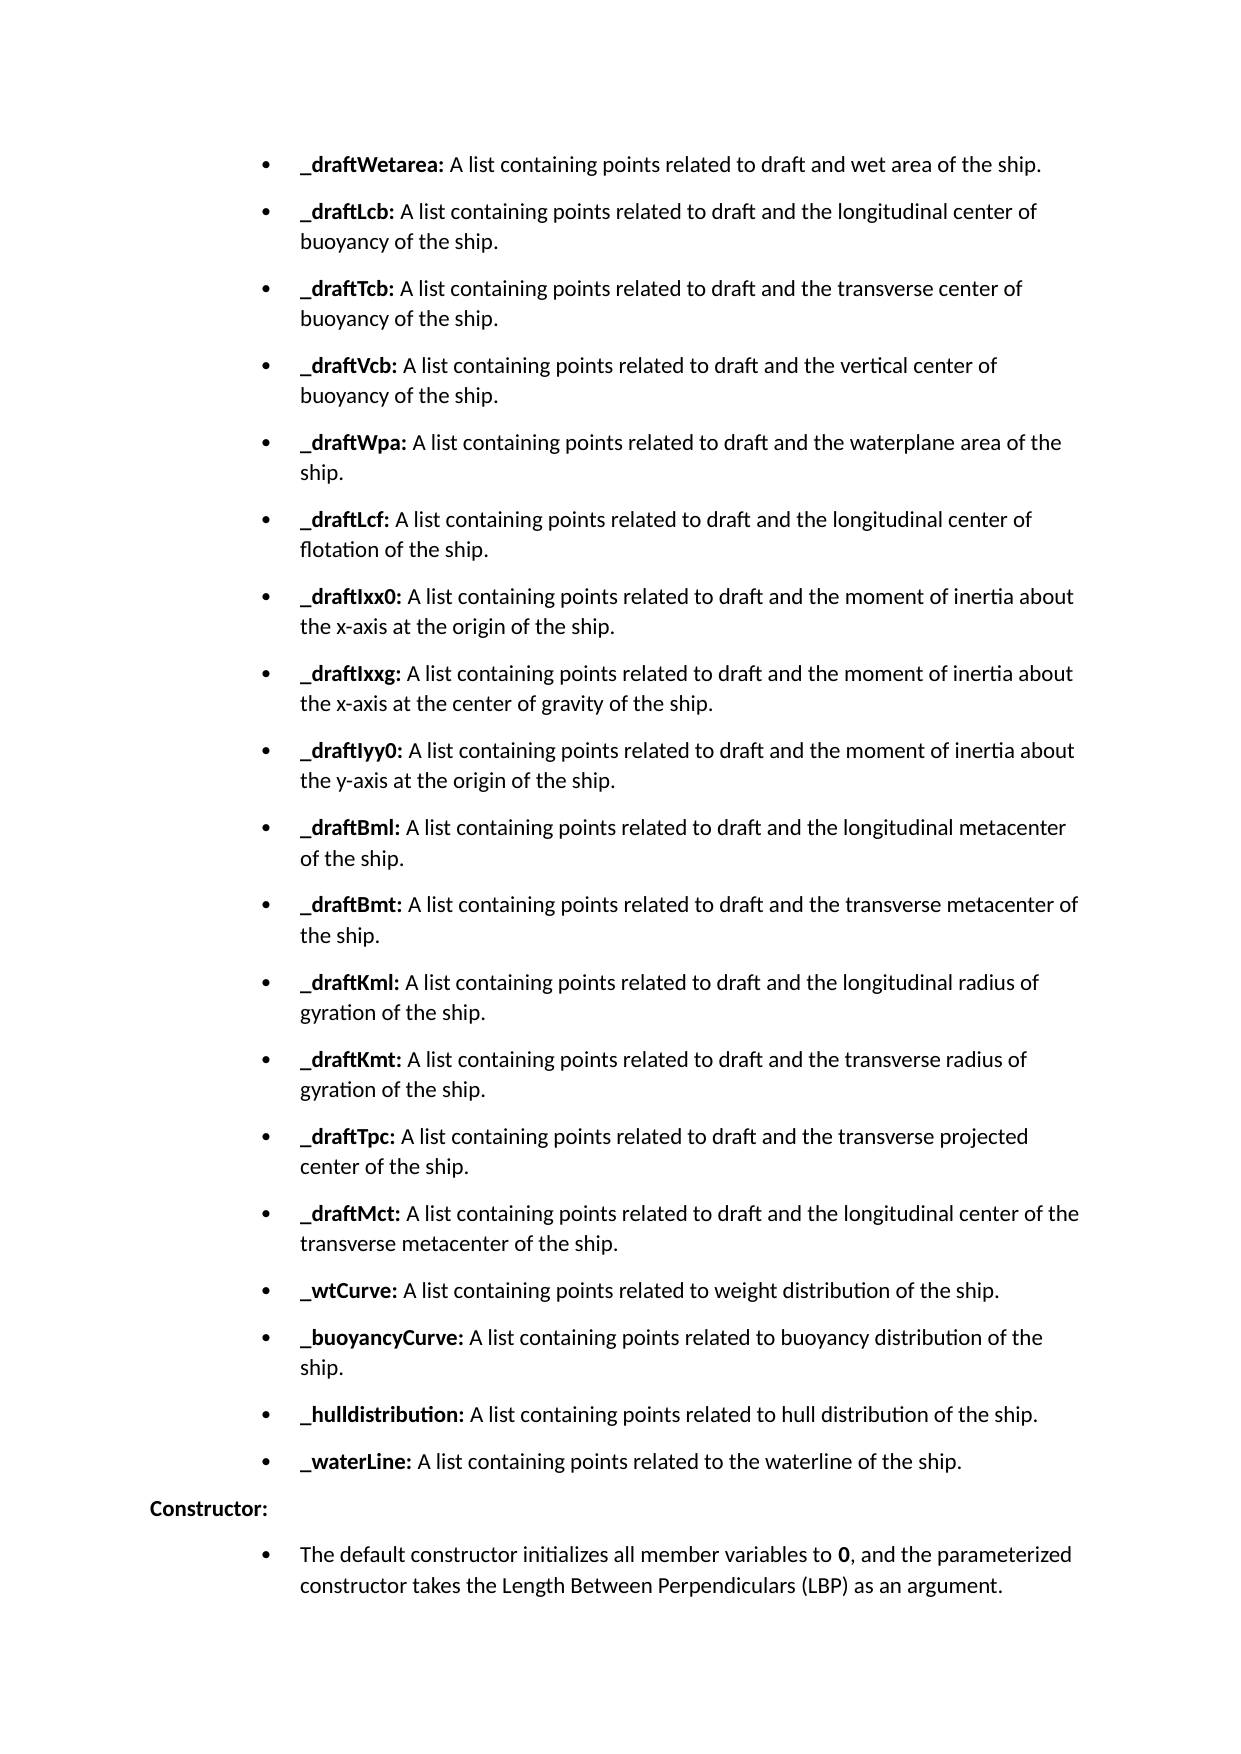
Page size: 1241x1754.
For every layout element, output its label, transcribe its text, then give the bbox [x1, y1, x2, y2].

list _draftTpc: A list containing points related to draft and the transverse projected center of the ship. [262, 1122, 1090, 1180]
list _wtCurve: A list containing points related to weight distribution of the ship. [262, 1276, 1090, 1304]
list _hulldistribution: A list containing points related to hull distribution of the ship. [262, 1400, 1090, 1428]
list _buoyancyCurve: A list containing points related to buoyancy distribution of the ship. [262, 1323, 1090, 1381]
list _draftBml: A list containing points related to draft and the longitudinal metacenter of the ship. [262, 813, 1090, 872]
list _waterLine: A list containing points related to the waterline of the ship. [262, 1447, 1090, 1475]
list _draftLcf: A list containing points related to draft and the longitudinal center of flotation of the ship. [262, 505, 1090, 563]
list _draftKmt: A list containing points related to draft and the transverse radius of gyration of the ship. [262, 1045, 1090, 1103]
list _draftIyy0: A list containing points related to draft and the moment of inertia about the y-axis at the origin of the ship. [262, 736, 1090, 795]
list _draftWetarea: A list containing points related to draft and wet area of the ship. [262, 150, 1090, 178]
text Constructor: [150, 1494, 1090, 1522]
list _draftBmt: A list containing points related to draft and the transverse metacenter of the ship. [262, 891, 1090, 949]
list _draftWpa: A list containing points related to draft and the waterplane area of the ship. [262, 428, 1090, 486]
list _draftIxx0: A list containing points related to draft and the moment of inertia about the x-axis at the origin of the ship. [262, 582, 1090, 641]
list The default constructor initializes all member variables to 0, and the parameterized constructor takes the Length Between Perpendiculars (LBP) as an argument. [262, 1541, 1090, 1599]
list _draftMct: A list containing points related to draft and the longitudinal center of the transverse metacenter of the ship. [262, 1199, 1090, 1257]
list _draftIxxg: A list containing points related to draft and the moment of inertia about the x-axis at the center of gravity of the ship. [262, 659, 1090, 718]
list _draftVcb: A list containing points related to draft and the vertical center of buoyancy of the ship. [262, 351, 1090, 409]
list _draftLcb: A list containing points related to draft and the longitudinal center of buoyancy of the ship. [262, 197, 1090, 255]
list _draftKml: A list containing points related to draft and the longitudinal radius of gyration of the ship. [262, 968, 1090, 1026]
list _draftTcb: A list containing points related to draft and the transverse center of buoyancy of the ship. [262, 274, 1090, 332]
